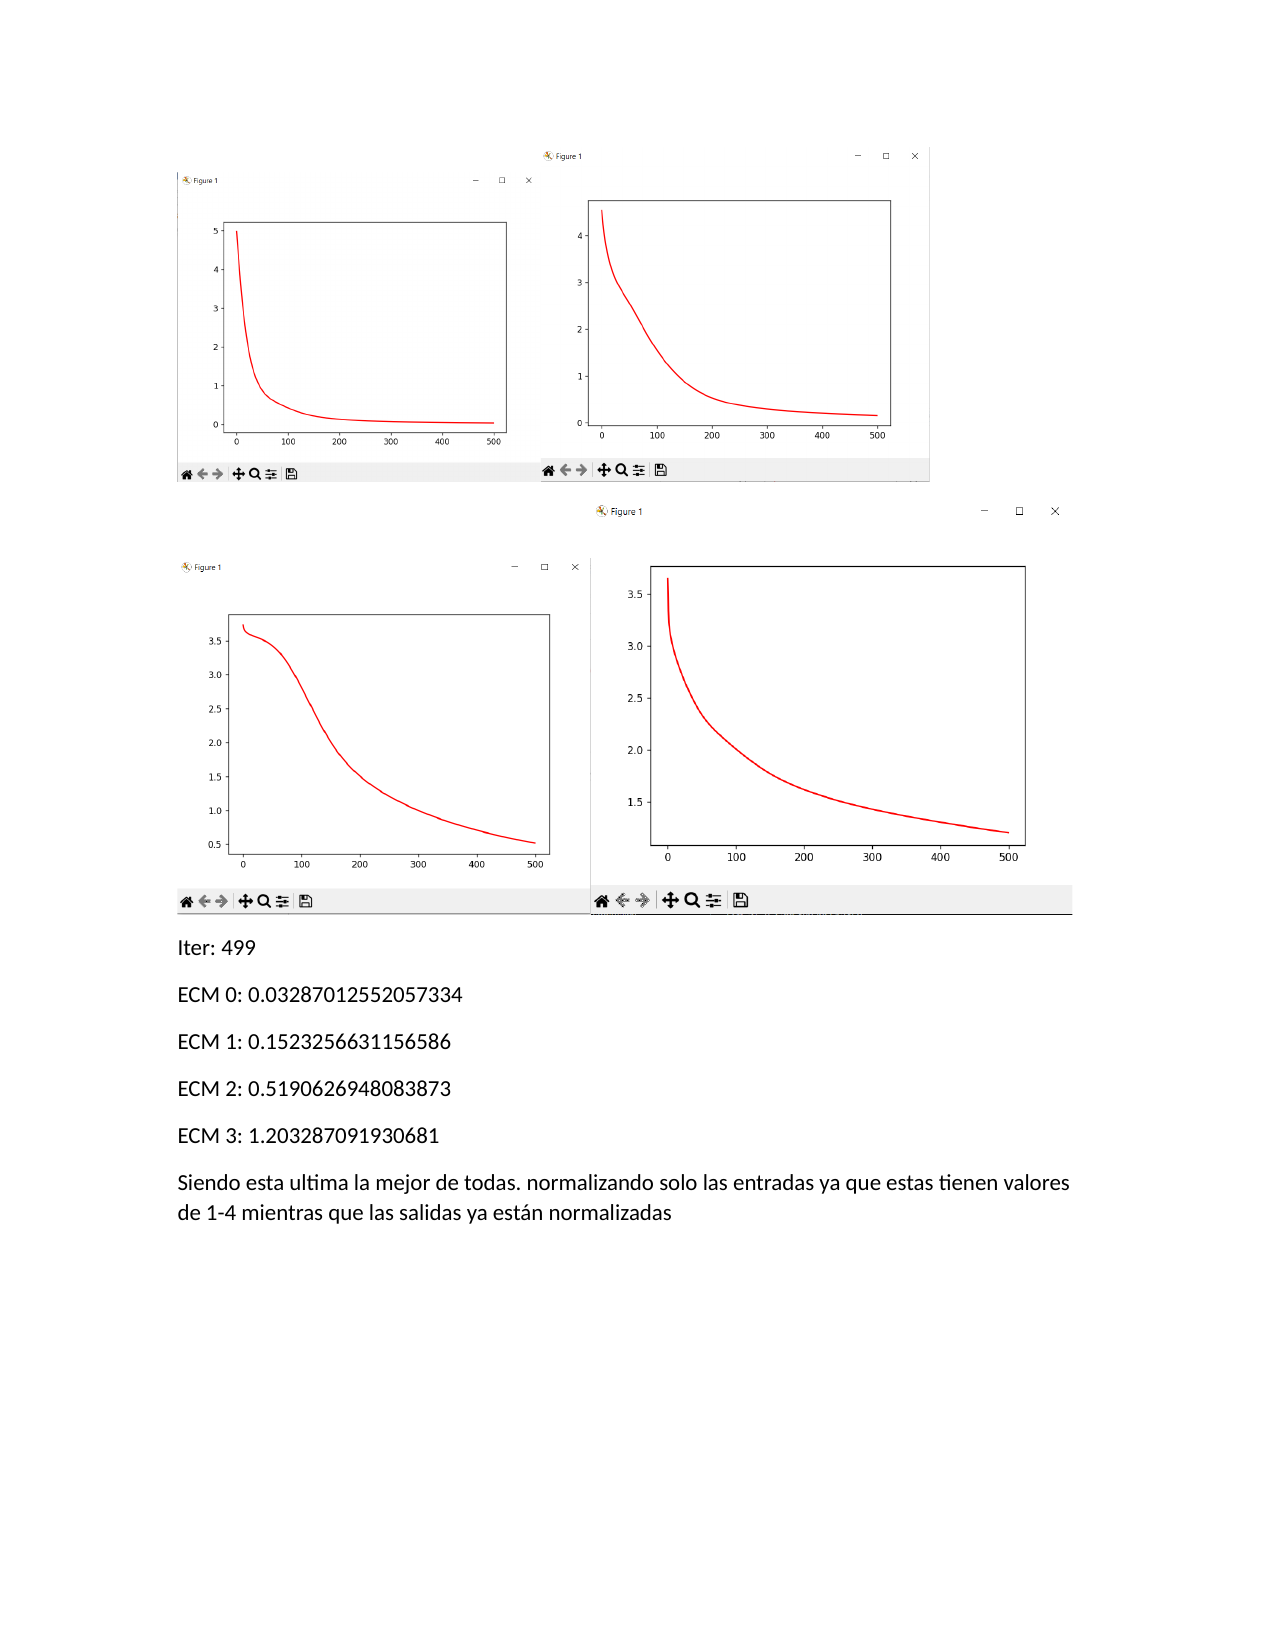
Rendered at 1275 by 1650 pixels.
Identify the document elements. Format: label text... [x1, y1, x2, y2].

text Siendo esta ultima la mejor de todas. normalizando solo las entradas ya que estas tienen valores de 1-4 mientras que las salidas ya están normalizadas [177, 1168, 1098, 1226]
picture [177, 147, 930, 482]
text ECM 0: 0.03287012552057334 [177, 980, 1098, 1008]
text ECM 1: 0.1523256631156586 [177, 1027, 1098, 1055]
text ECM 2: 0.5190626948083873 [177, 1074, 1098, 1102]
text Iter: 499 [177, 933, 1098, 961]
text ECM 3: 1.203287091930681 [177, 1121, 1098, 1149]
picture [177, 500, 1073, 915]
